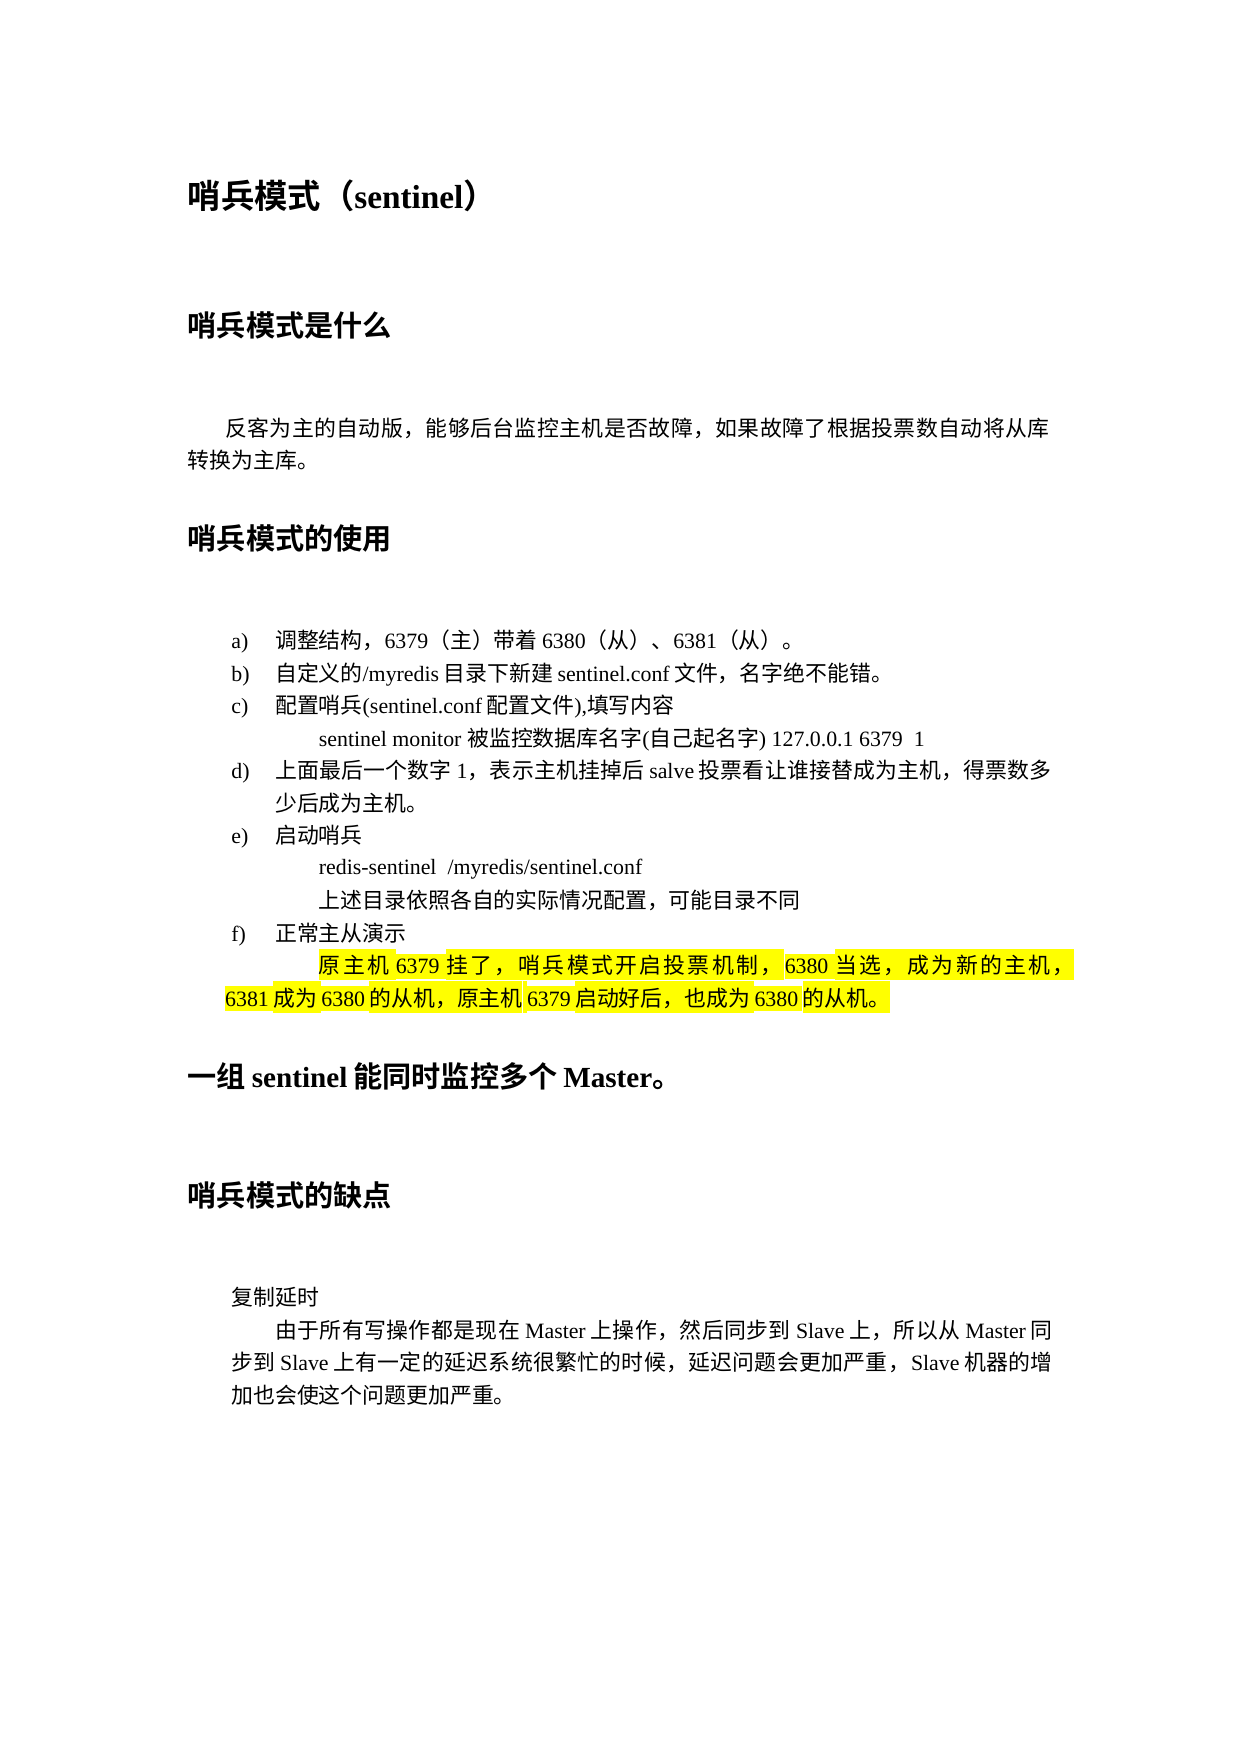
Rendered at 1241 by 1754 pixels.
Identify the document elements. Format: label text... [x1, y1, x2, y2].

text 反客为主的自动版，能够后台监控主机是否故障，如果故障了根据投票数自动将从库转换为主库。 [187, 410, 1053, 475]
list redis-sentinel /myredis/sentinel.conf [225, 851, 1053, 883]
list 上面最后一个数字1，表示主机挂掉后salve投票看让谁接替成为主机，得票数多少后成为主机。 [231, 753, 1053, 818]
list 原主机6379挂了，哨兵模式开启投票机制，6380当选，成为新的主机，6381成为6380的从机，原主机6379启动好后，也成为6380的从机。 [225, 948, 1053, 1013]
subtitle 一组sentinel能同时监控多个Master。 [187, 1042, 1053, 1107]
list 上述目录依照各自的实际情况配置，可能目录不同 [225, 883, 1053, 916]
subtitle 哨兵模式的缺点 [187, 1161, 1053, 1226]
subtitle 哨兵模式是什么 [187, 291, 1053, 356]
list 自定义的/myredis目录下新建sentinel.conf文件，名字绝不能错。 [231, 656, 1053, 688]
text 由于所有写操作都是现在Master上操作，然后同步到Slave上，所以从Master同步到Slave上有一定的延迟系统很繁忙的时候，延迟问题会更加严重，Slave机器的增加也会使这个问题更加严重。 [231, 1312, 1053, 1410]
subtitle 哨兵模式（sentinel） [187, 162, 1053, 227]
list sentinel monitor 被监控数据库名字(自己起名字) 127.0.0.1 6379 1 [225, 721, 1053, 753]
subtitle 哨兵模式的使用 [187, 504, 1053, 569]
list 配置哨兵(sentinel.conf配置文件),填写内容 [231, 688, 1053, 721]
list 正常主从演示 [231, 916, 1053, 948]
list 调整结构，6379（主）带着6380（从）、6381（从）。 [231, 623, 1053, 656]
text 复制延时 [187, 1280, 1053, 1312]
list 启动哨兵 [231, 818, 1053, 851]
